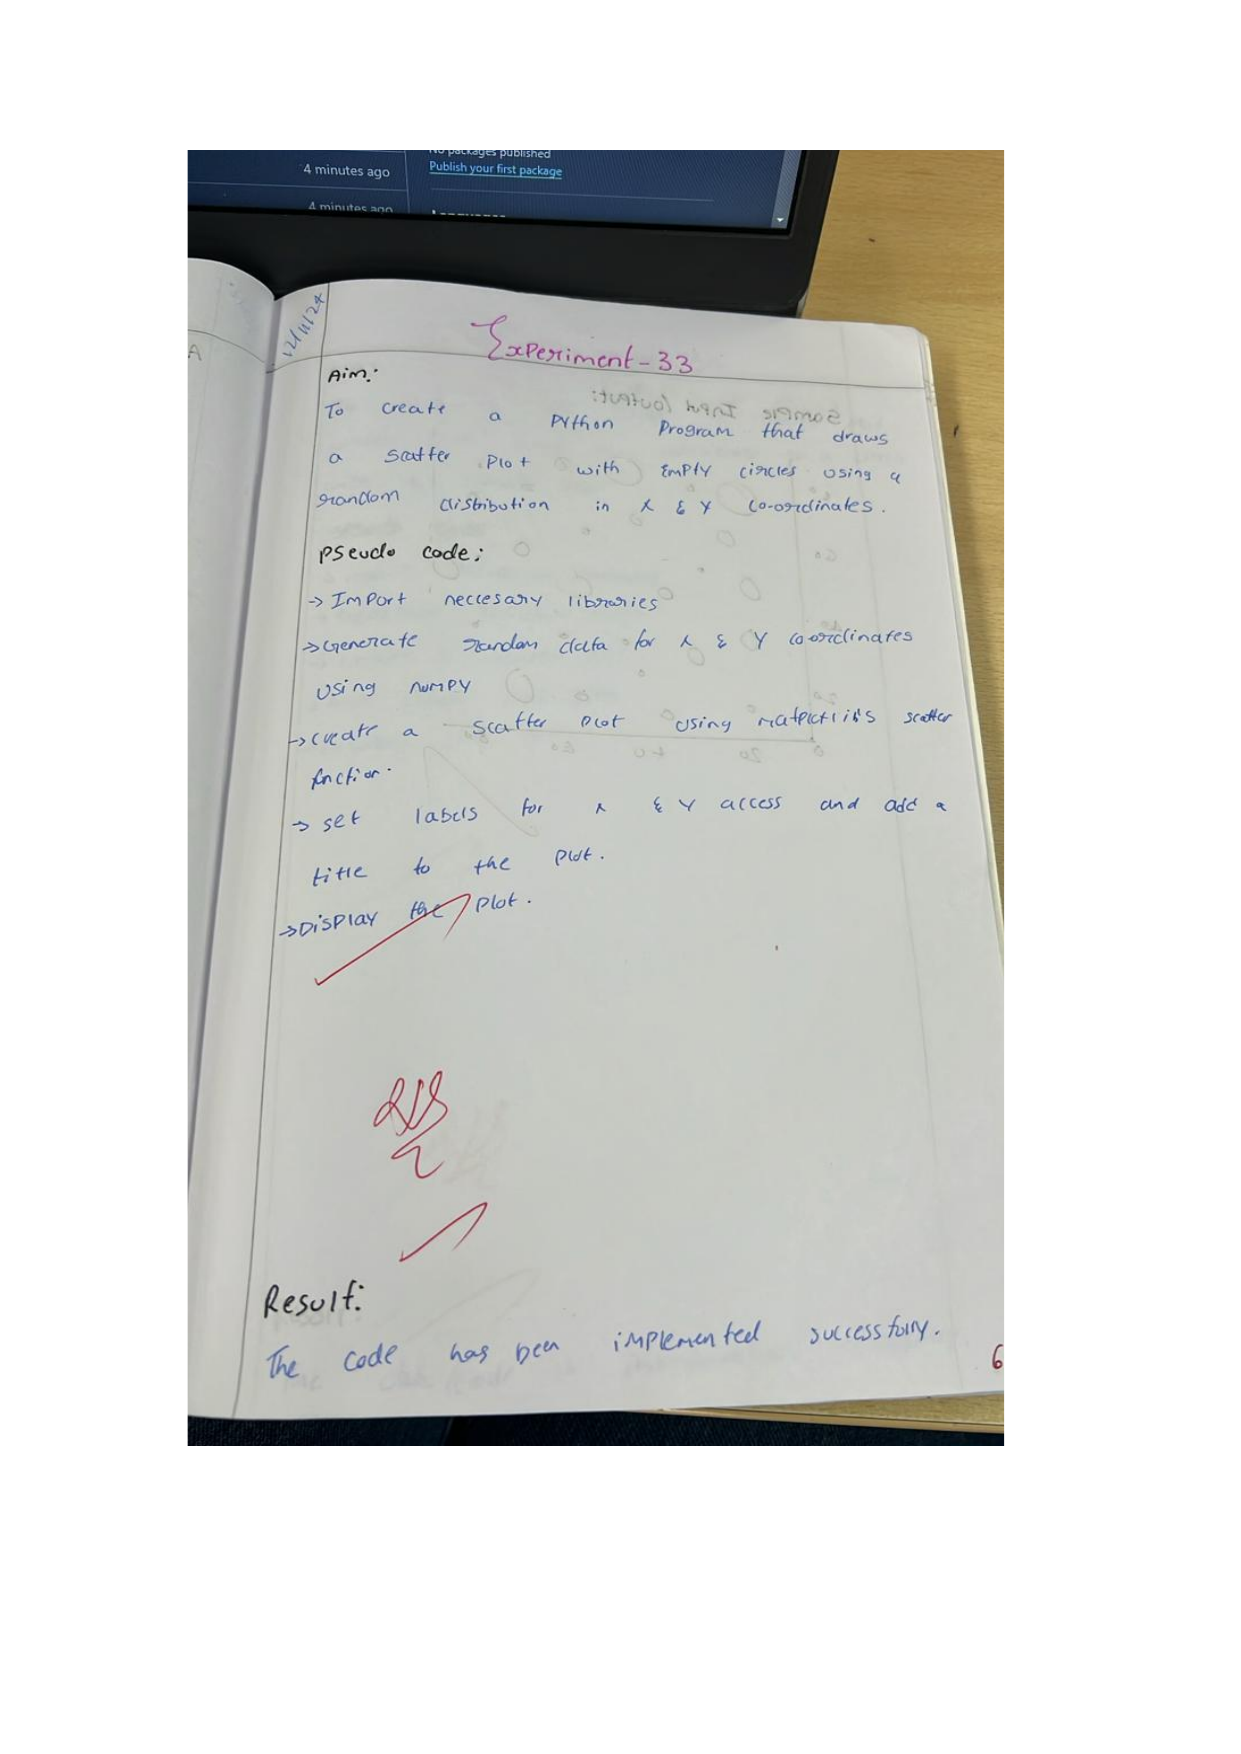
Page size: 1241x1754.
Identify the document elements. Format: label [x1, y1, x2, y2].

picture [187, 150, 1005, 1446]
